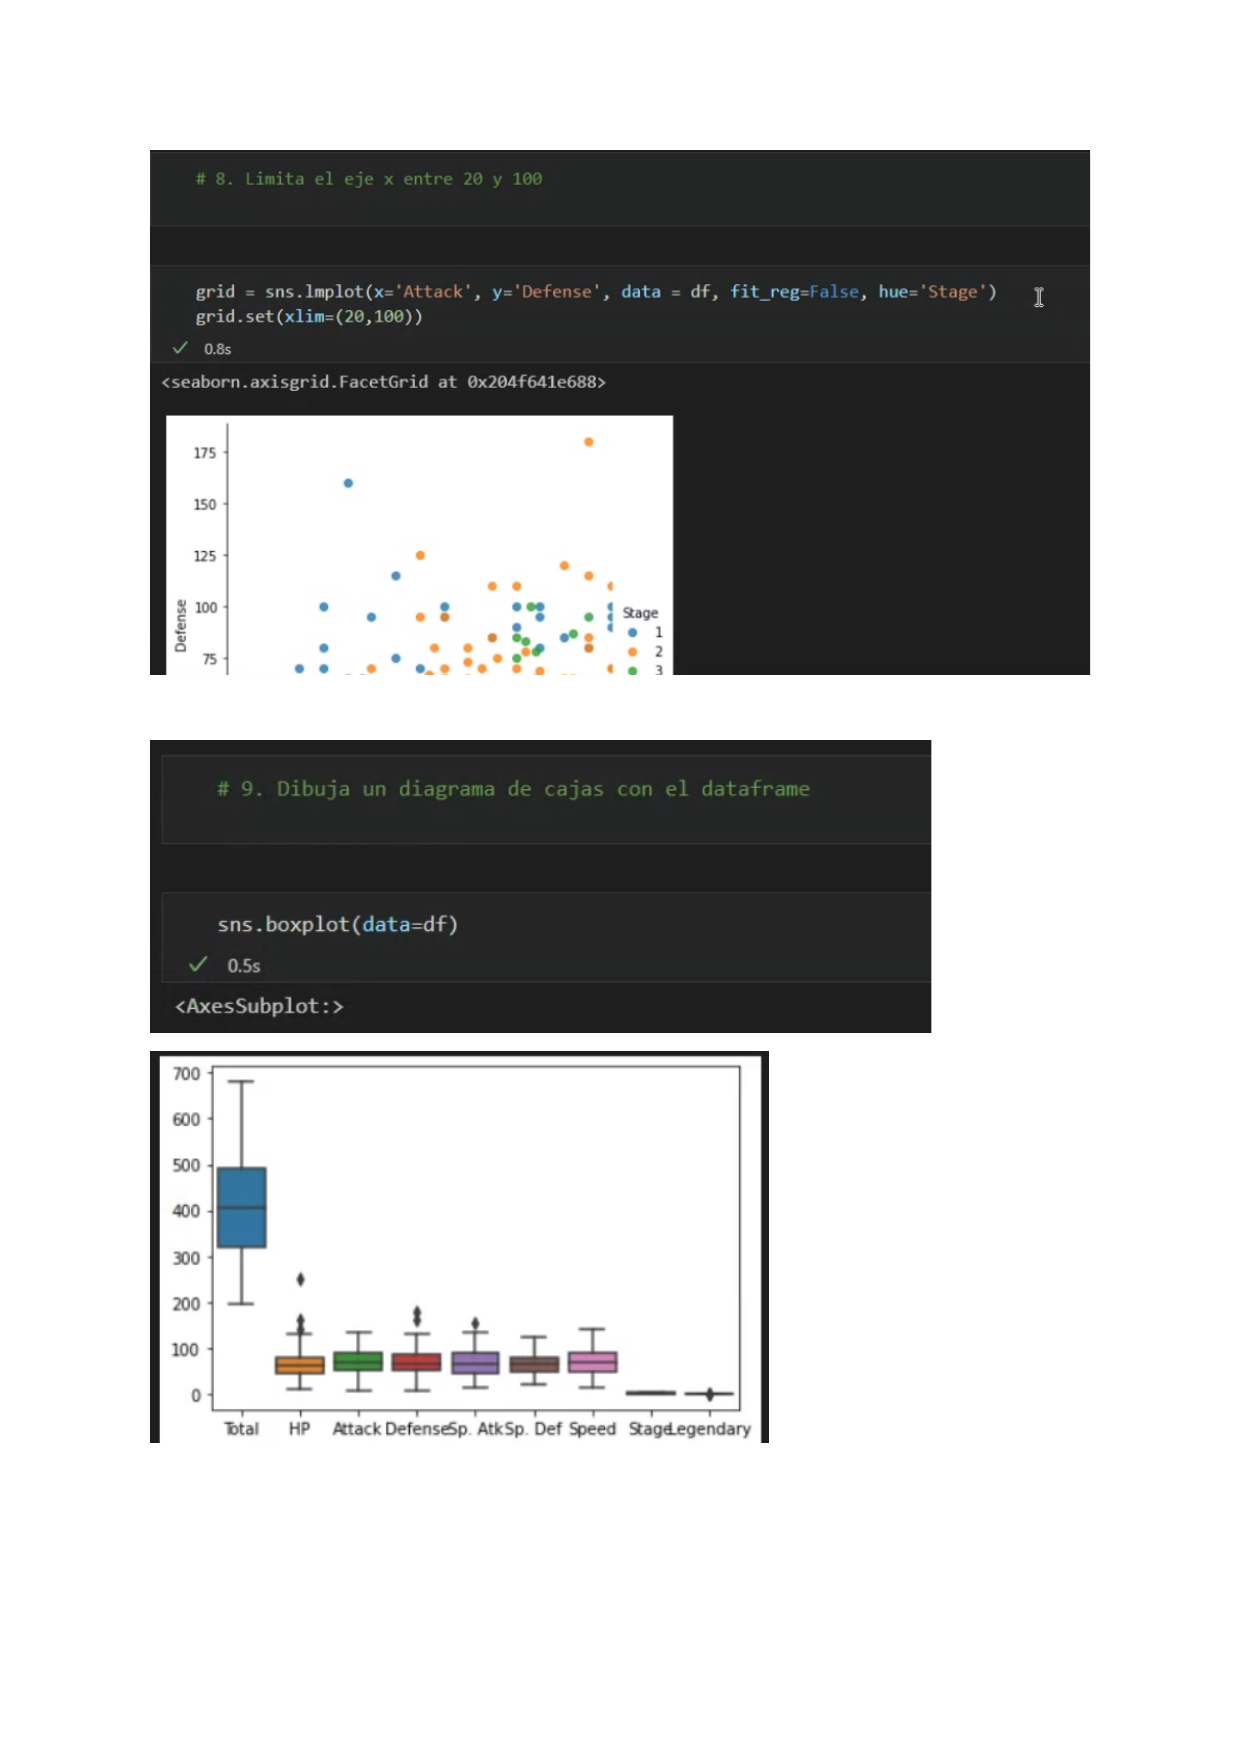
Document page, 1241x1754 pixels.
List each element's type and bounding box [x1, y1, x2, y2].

picture [150, 150, 1091, 675]
picture [150, 1051, 769, 1443]
picture [150, 740, 932, 1033]
